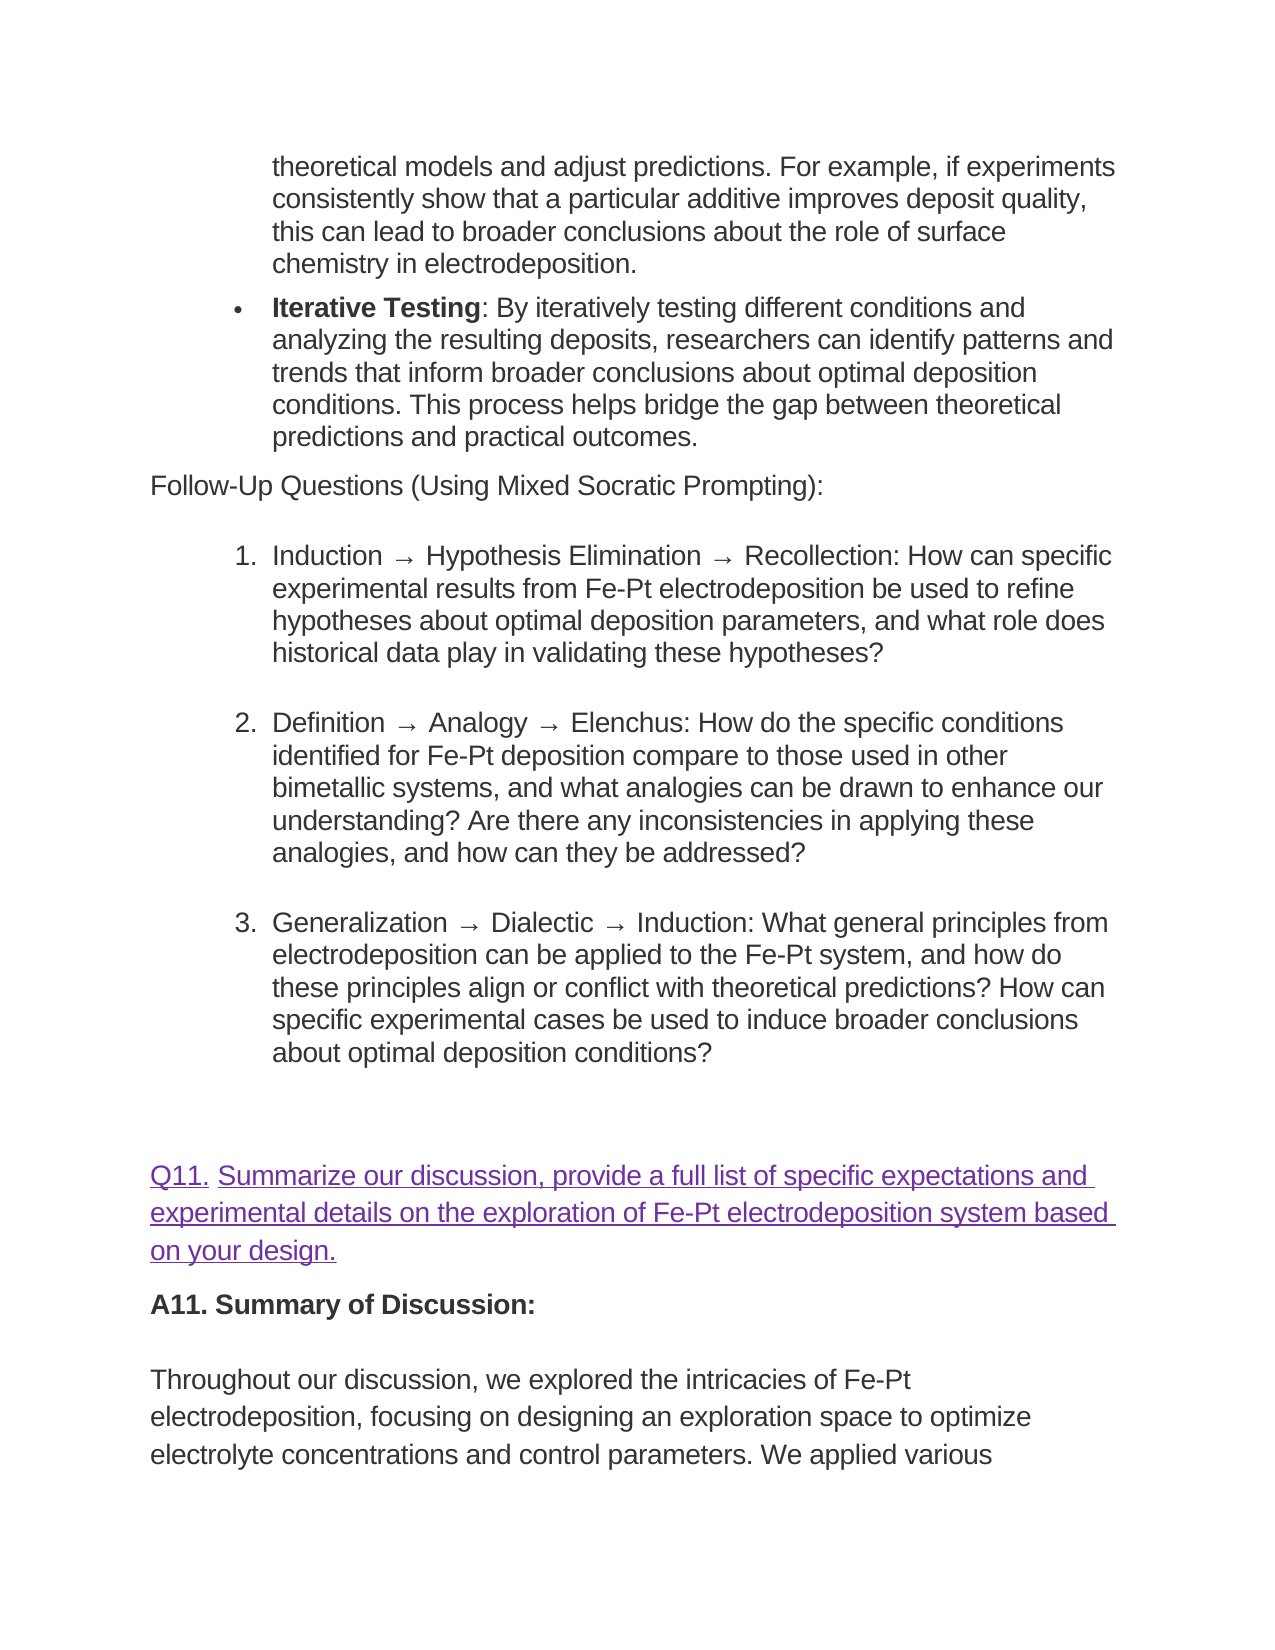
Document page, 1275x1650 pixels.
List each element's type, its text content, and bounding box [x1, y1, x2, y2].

list Definition → Analogy → Elenchus: How do the specific conditions identified for Fe-Pt deposition compare to those used in other bimetallic systems, and what analogies can be drawn to enhance our understanding? Are there any inconsistencies in applying these analogies, and how can they be addressed? [234, 706, 1125, 868]
text Follow-Up Questions (Using Mixed Socratic Prompting): [150, 464, 1125, 502]
text Q11. Summarize our discussion, provide a full list of specific expectations and experimental details on the exploration of Fe-Pt electrodeposition system based on your design. [150, 1153, 1125, 1266]
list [234, 150, 1125, 279]
list Induction → Hypothesis Elimination → Recollection: How can specific experimental results from Fe-Pt electrodeposition be used to refine hypotheses about optimal deposition parameters, and what role does historical data play in validating these hypotheses? [234, 539, 1125, 669]
text A11. Summary of Discussion: [150, 1282, 1125, 1320]
list Generalization → Dialectic → Induction: What general principles from electrodeposition can be applied to the Fe-Pt system, and how do these principles align or conflict with theoretical predictions? How can specific experimental cases be used to induce broader conclusions about optimal deposition conditions? [234, 906, 1125, 1068]
list Iterative Testing: By iteratively testing different conditions and analyzing the resulting deposits, researchers can identify patterns and trends that inform broader conclusions about optimal deposition conditions. This process helps bridge the gap between theoretical predictions and practical outcomes. [234, 291, 1125, 453]
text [150, 1357, 1125, 1470]
